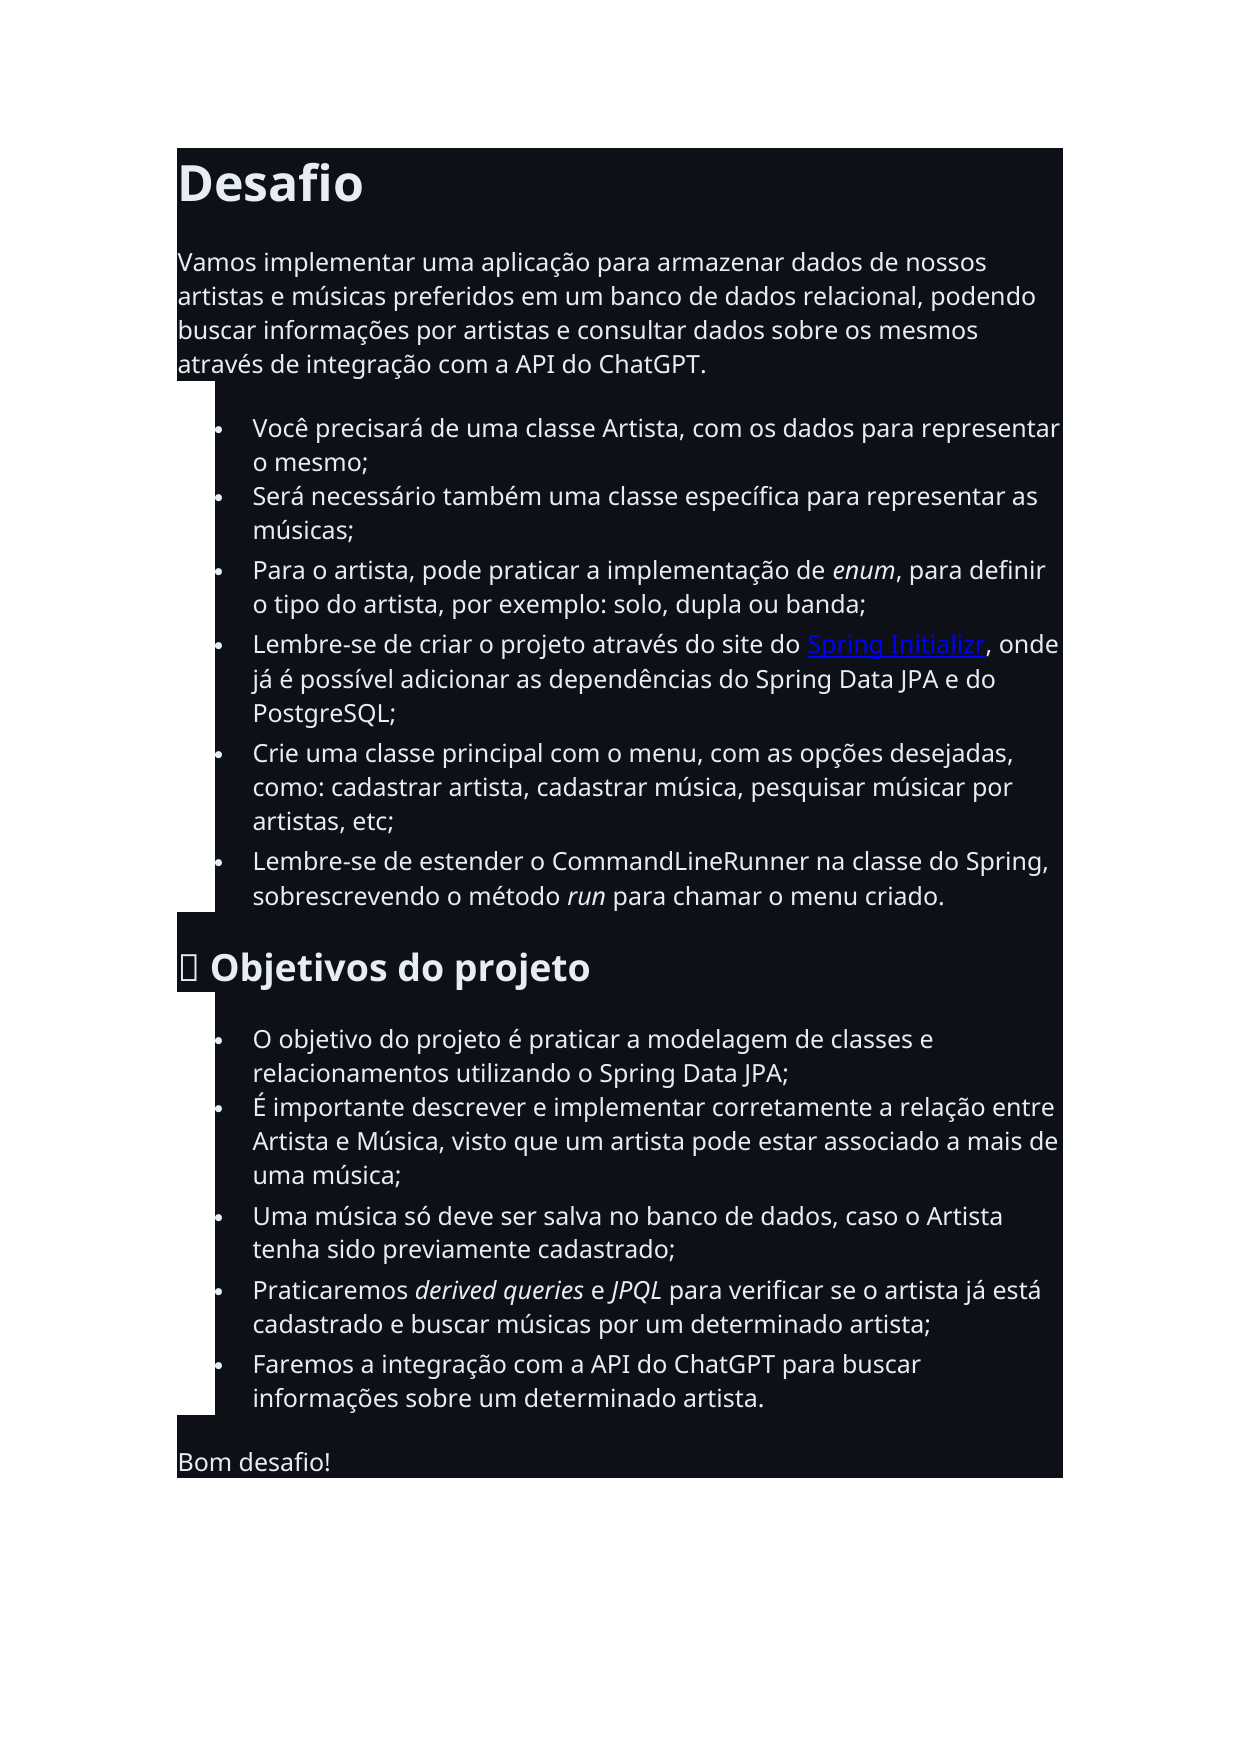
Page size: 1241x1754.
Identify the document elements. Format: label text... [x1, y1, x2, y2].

list É importante descrever e implementar corretamente a relação entre Artista e Música, visto que um artista pode estar associado a mais de uma música; [215, 1090, 1063, 1192]
list O objetivo do projeto é praticar a modelagem de classes e relacionamentos utilizando o Spring Data JPA; [215, 1022, 1063, 1090]
text 🔨 Objetivos do projeto [177, 941, 1063, 992]
list Você precisará de uma classe Artista, com os dados para representar o mesmo; [215, 410, 1063, 478]
text Vamos implementar uma aplicação para armazenar dados de nossos artistas e músicas preferidos em um banco de dados relacional, podendo buscar informações por artistas e consultar dados sobre os mesmos através de integração com a API do ChatGPT. [177, 245, 1063, 381]
list Para o artista, pode praticar a implementação de enum, para definir o tipo do artista, por exemplo: solo, dupla ou banda; [215, 553, 1063, 621]
list Lembre-se de criar o projeto através do site do Spring Initializr, onde já é possível adicionar as dependências do Spring Data JPA e do PostgreSQL; [215, 627, 1063, 729]
list Crie uma classe principal com o menu, com as opções desejadas, como: cadastrar artista, cadastrar música, pesquisar músicar por artistas, etc; [215, 736, 1063, 838]
list Praticaremos derived queries e JPQL para verificar se o artista já está cadastrado e buscar músicas por um determinado artista; [215, 1272, 1063, 1341]
list Será necessário também uma classe específica para representar as músicas; [215, 478, 1063, 547]
list Uma música só deve ser salva no banco de dados, caso o Artista tenha sido previamente cadastrado; [215, 1198, 1063, 1266]
list Faremos a integração com a API do ChatGPT para buscar informações sobre um determinado artista. [215, 1347, 1063, 1415]
text Desafio [177, 148, 1063, 216]
list Lembre-se de estender o CommandLineRunner na classe do Spring, sobrescrevendo o método run para chamar o menu criado. [215, 844, 1063, 912]
text Bom desafio! [177, 1444, 1063, 1478]
